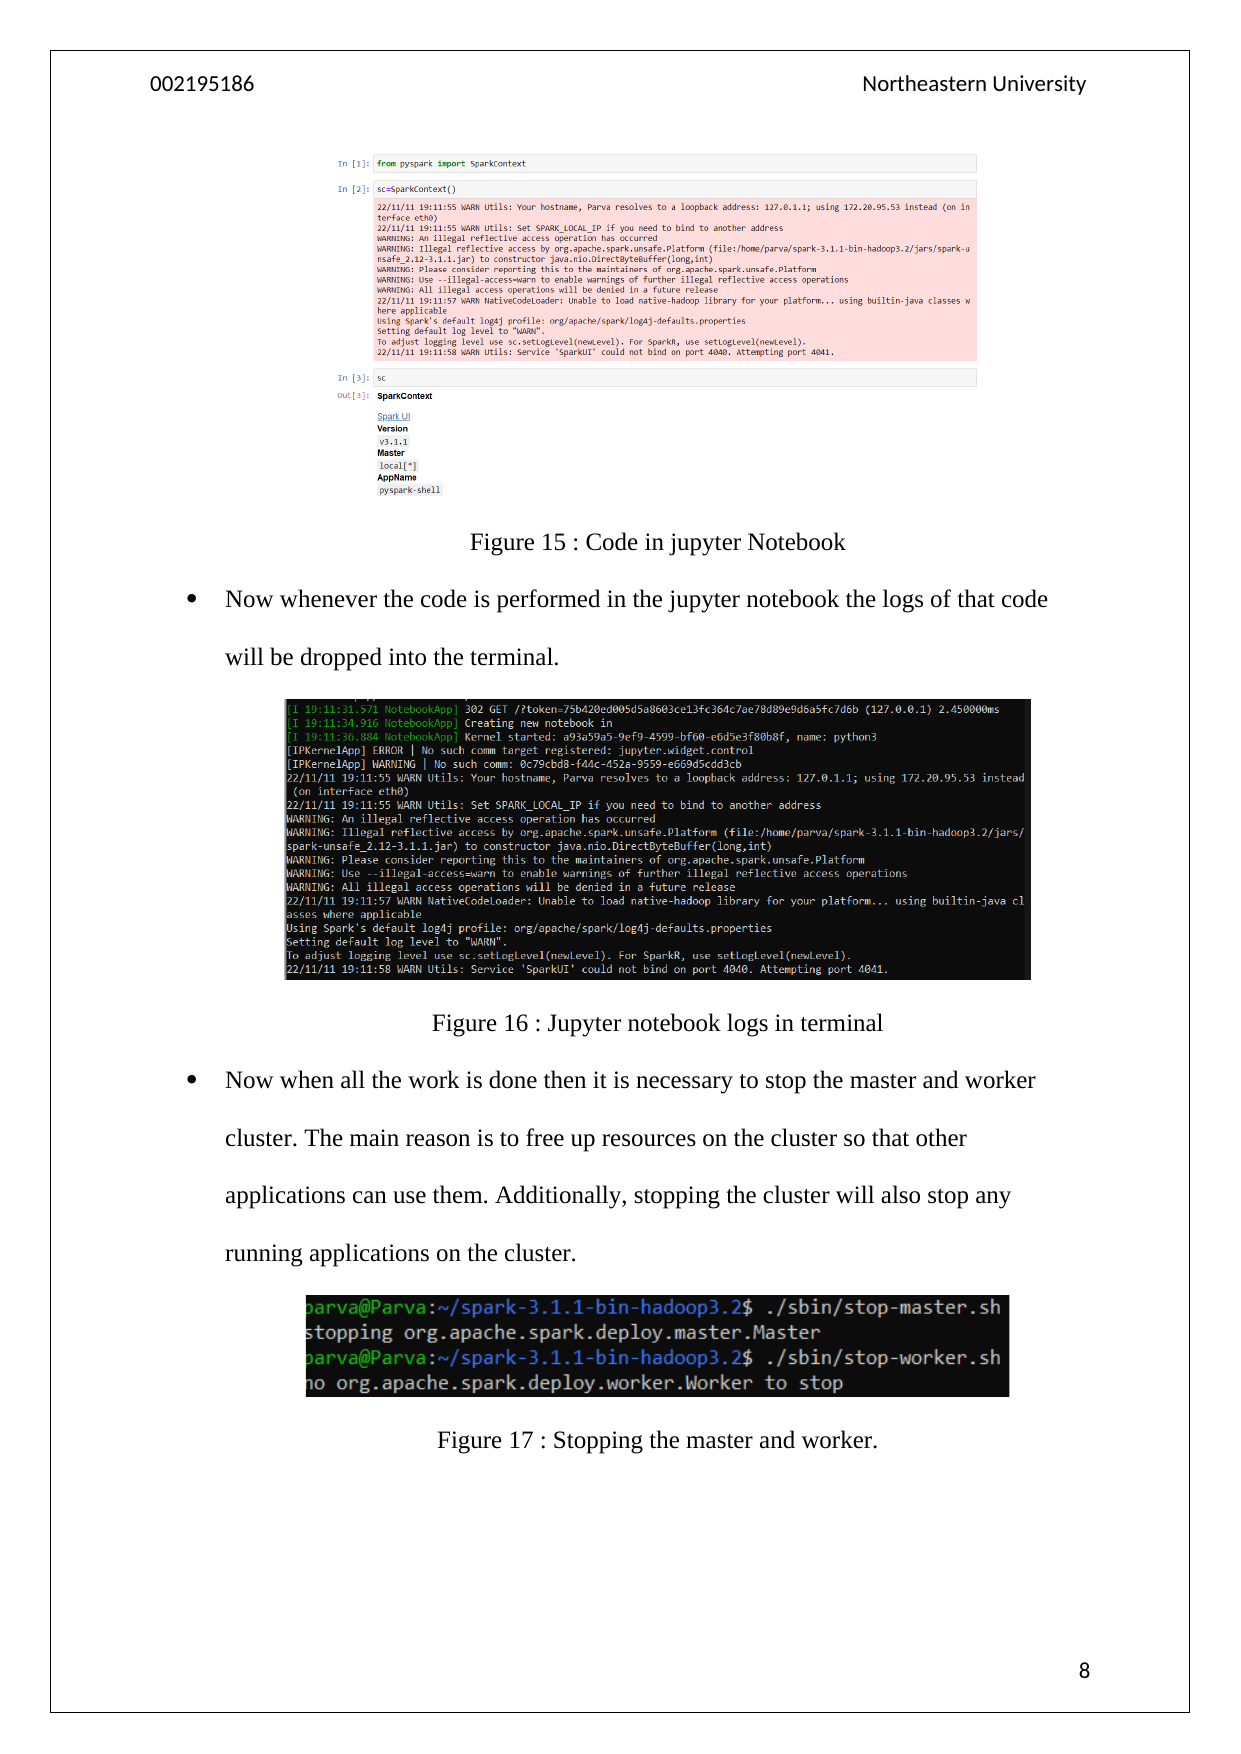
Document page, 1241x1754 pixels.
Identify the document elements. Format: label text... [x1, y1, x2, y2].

picture [305, 1295, 1010, 1397]
list Now when all the work is done then it is necessary to stop the master and worker cluster. The main reason is to free up resources on the cluster so that other applications can use them. Additionally, stopping the cluster will also stop any running applications on the cluster. [187, 1066, 1090, 1267]
picture [284, 699, 1031, 980]
list Figure 17 : Stopping the master and worker. [225, 1425, 1090, 1453]
list Now whenever the code is performed in the jupyter notebook the logs of that code will be dropped into the terminal. [187, 584, 1090, 671]
list Figure 15 : Code in jupyter Notebook [225, 527, 1090, 556]
picture [332, 150, 983, 499]
list Figure 16 : Jupyter notebook logs in terminal [225, 1008, 1090, 1037]
